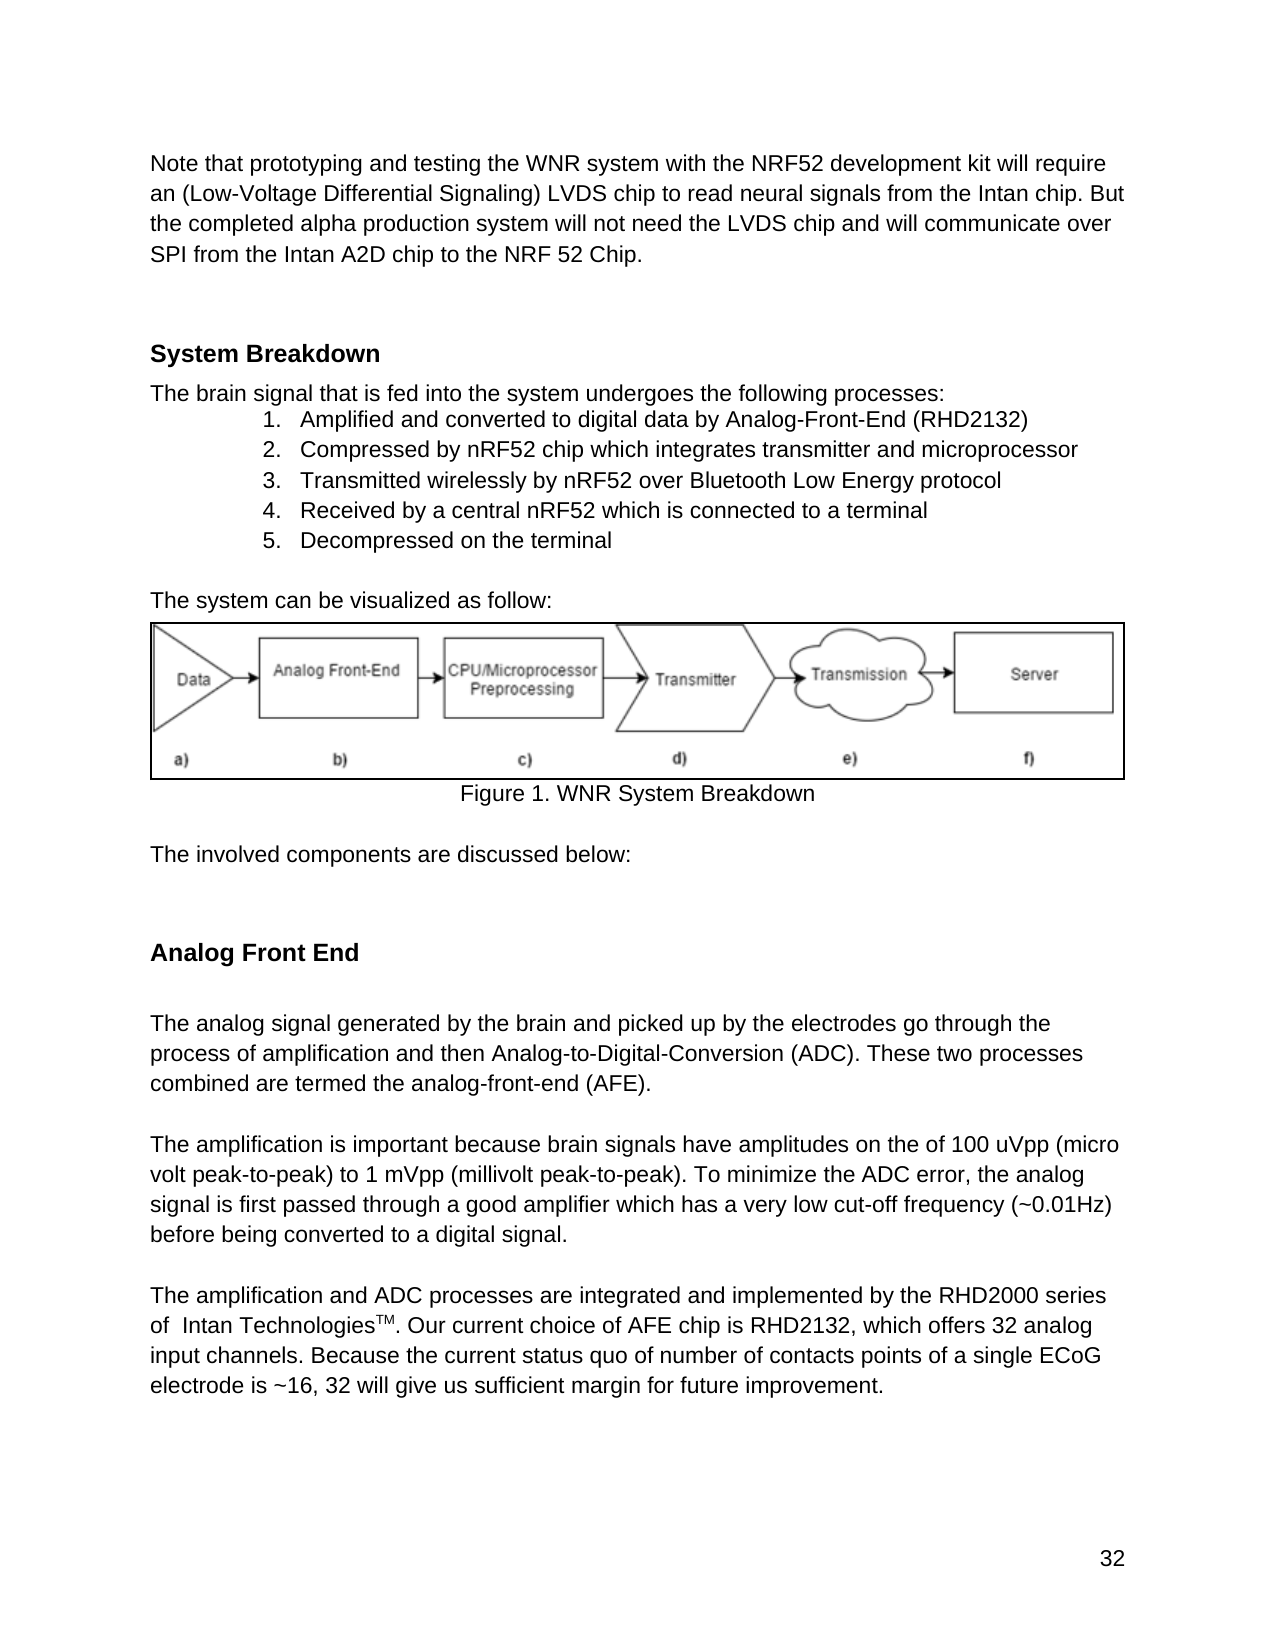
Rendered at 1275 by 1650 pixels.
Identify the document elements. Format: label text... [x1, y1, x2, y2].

subtitle Analog Front End [150, 938, 1125, 967]
list Compressed by nRF52 chip which integrates transmitter and microprocessor [262, 436, 1125, 463]
list Received by a central nRF52 which is connected to a terminal [262, 497, 1125, 523]
text The involved components are discussed below: [150, 841, 1125, 867]
list Amplified and converted to digital data by Analog-Front-End (RHD2132) [262, 406, 1125, 432]
text Figure 1. WNR System Breakdown [150, 780, 1125, 806]
text Note that prototyping and testing the WNR system with the NRF52 development kit will require an (Low-Voltage Differential Signaling) LVDS chip to read neural signals from the Intan chip. But the completed alpha production system will not need the LVDS chip and will communicate over SPI from the Intan A2D chip to the NRF 52 Chip. [150, 150, 1125, 267]
text The amplification is important because brain signals have amplitudes on the of 100 uVpp (micro volt peak-to-peak) to 1 mVpp (millivolt peak-to-peak). To minimize the ADC error, the analog signal is first passed through a good amplifier which has a very low cut-off frequency (~0.01Hz) before being converted to a digital signal. [150, 1131, 1125, 1248]
text The analog signal generated by the brain and picked up by the electrodes go through the process of amplification and then Analog-to-Digital-Conversion (ADC). These two processes combined are termed the analog-front-end (AFE). [150, 1010, 1125, 1097]
text The brain signal that is fed into the system undergoes the following processes: [150, 380, 1125, 406]
subtitle System Breakdown [150, 338, 1125, 367]
picture [152, 624, 1123, 778]
text The amplification and ADC processes are integrated and implemented by the RHD2000 series of Intan TechnologiesTM. Our current choice of AFE chip is RHD2132, which offers 32 analog input channels. Because the current status quo of number of contacts points of a single ECoG electrode is ~16, 32 will give us sufficient margin for future improvement. [150, 1282, 1125, 1399]
text The system can be visualized as follow: [150, 587, 1125, 614]
list Transmitted wirelessly by nRF52 over Bluetooth Low Energy protocol [262, 467, 1125, 493]
list Decompressed on the terminal [262, 527, 1125, 553]
